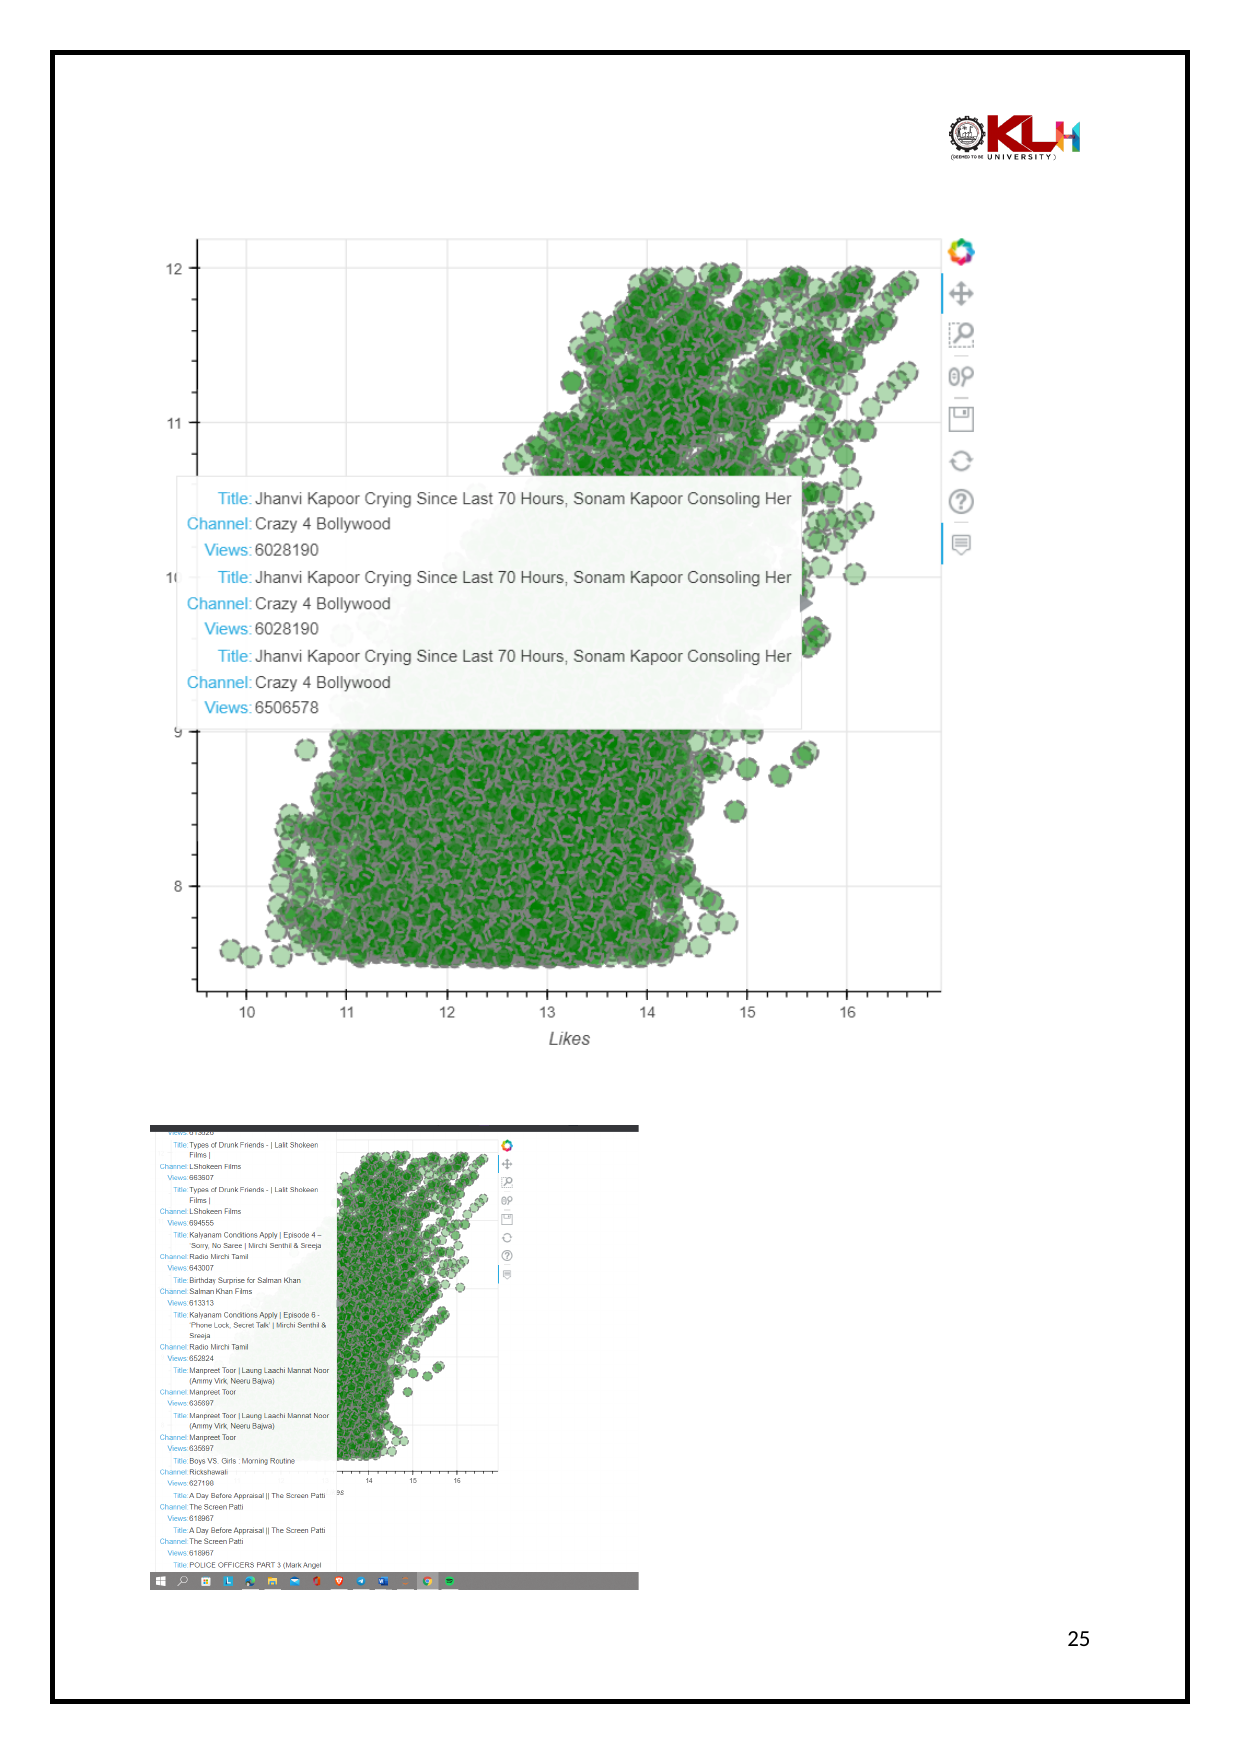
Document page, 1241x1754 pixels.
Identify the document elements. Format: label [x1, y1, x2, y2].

picture [150, 235, 1091, 1046]
picture [150, 1125, 639, 1590]
picture [946, 73, 1083, 175]
